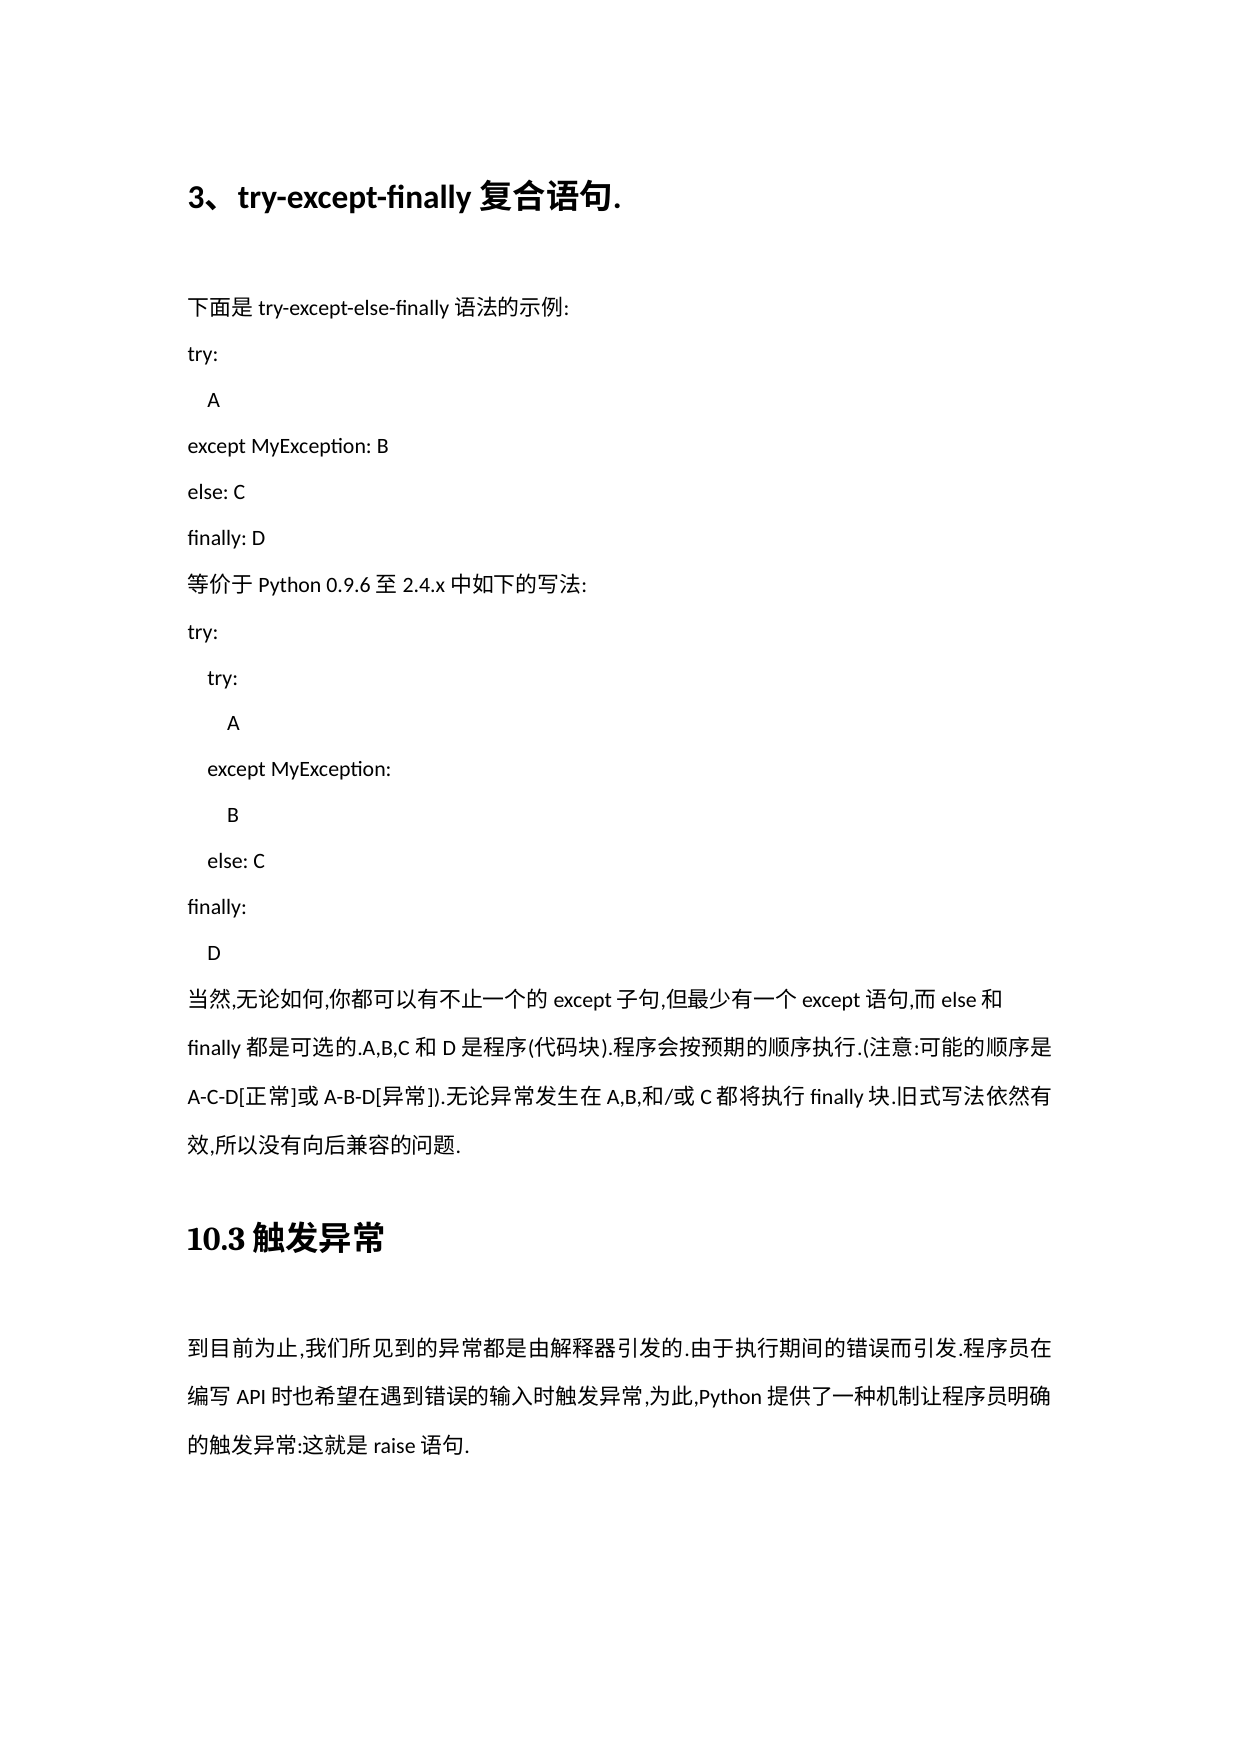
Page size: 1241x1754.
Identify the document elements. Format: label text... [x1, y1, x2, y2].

text try: [187, 661, 1053, 693]
subtitle 3、try-except-finally 复合语句. [187, 162, 1053, 227]
text 到目前为止,我们所见到的异常都是由解释器引发的.由于执行期间的错误而引发.程序员在编写 API 时也希望在遇到错误的输入时触发异常,为此,Python 提供了一种机制让程序员明确的触发异常:这就是 raise 语句. [187, 1330, 1053, 1460]
text A [187, 707, 1053, 739]
text else: C [187, 475, 1053, 507]
text 当然,无论如何,你都可以有不止一个的 except 子句,但最少有一个 except 语句,而 else 和 [187, 982, 1053, 1014]
text finally: [187, 890, 1053, 922]
text B [187, 798, 1053, 831]
text except MyException: B [187, 429, 1053, 462]
text try: [187, 615, 1053, 647]
subtitle 10.3触发异常 [187, 1203, 1053, 1268]
text D [187, 936, 1053, 968]
text try: [187, 337, 1053, 370]
text 等价于 Python 0.9.6 至 2.4.x 中如下的写法: [187, 567, 1053, 599]
text else: C [187, 844, 1053, 877]
text 下面是 try-except-else-finally 语法的示例: [187, 289, 1053, 322]
text finally: D [187, 521, 1053, 553]
text finally 都是可选的.A,B,C 和 D 是程序(代码块).程序会按预期的顺序执行.(注意:可能的顺序是A-C-D[正常]或A-B-D[异常]).无论异常发生在A,B,和/或C都将执行finally块.旧式写法依然有效,所以没有向后兼容的问题. [187, 1030, 1053, 1160]
text A [187, 383, 1053, 416]
text except MyException: [187, 752, 1053, 785]
